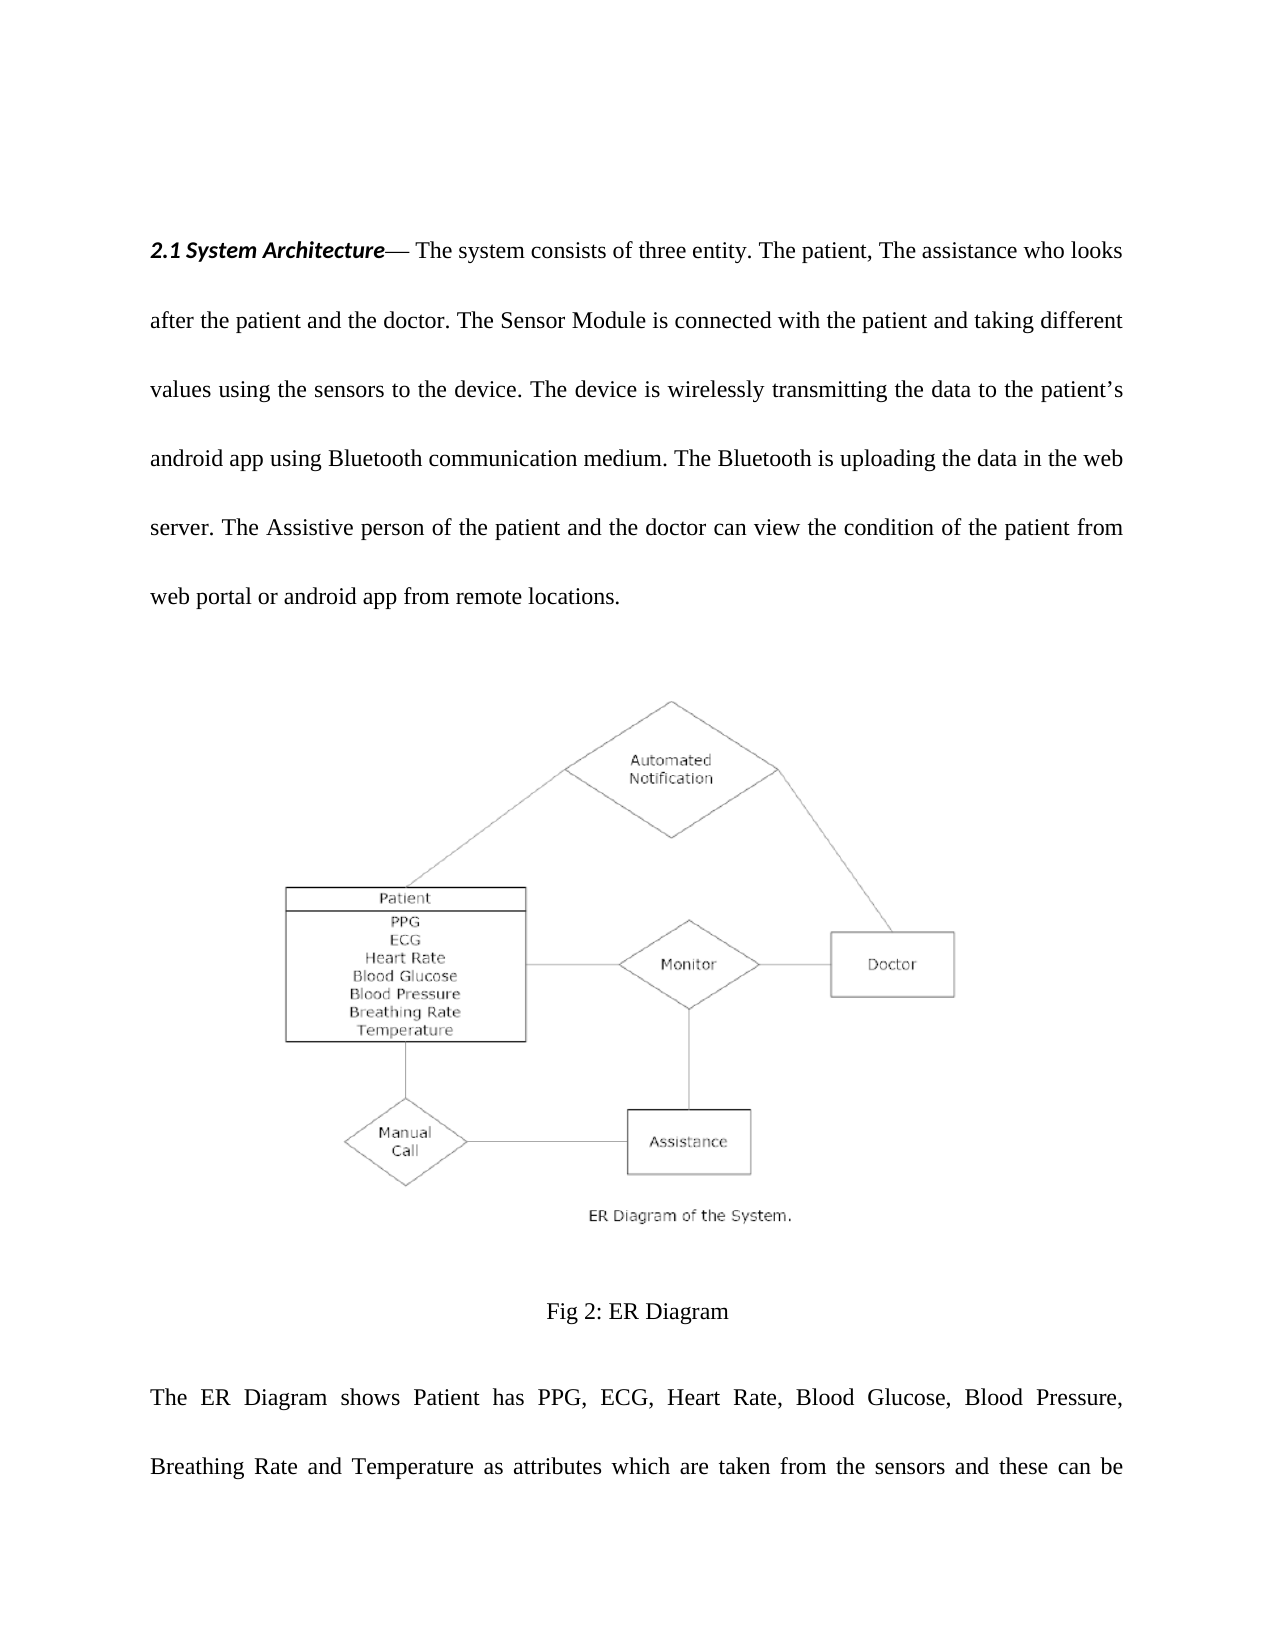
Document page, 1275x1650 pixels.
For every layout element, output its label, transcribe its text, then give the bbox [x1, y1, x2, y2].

picture [276, 667, 999, 1239]
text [150, 1383, 1125, 1479]
text Fig 2: ER Diagram [150, 1297, 1125, 1325]
text 2.1 System Architecture— The system consists of three entity. The patient, The assistance who looks after the patient and the doctor. The Sensor Module is connected with the patient and taking different values using the sensors to the device. The device is wirelessly transmitting the data to the patient’s android app using Bluetooth communication medium. The Bluetooth is uploading the data in the web server. The Assistive person of the patient and the doctor can view the condition of the patient from web portal or android app from remote locations. [150, 236, 1125, 610]
